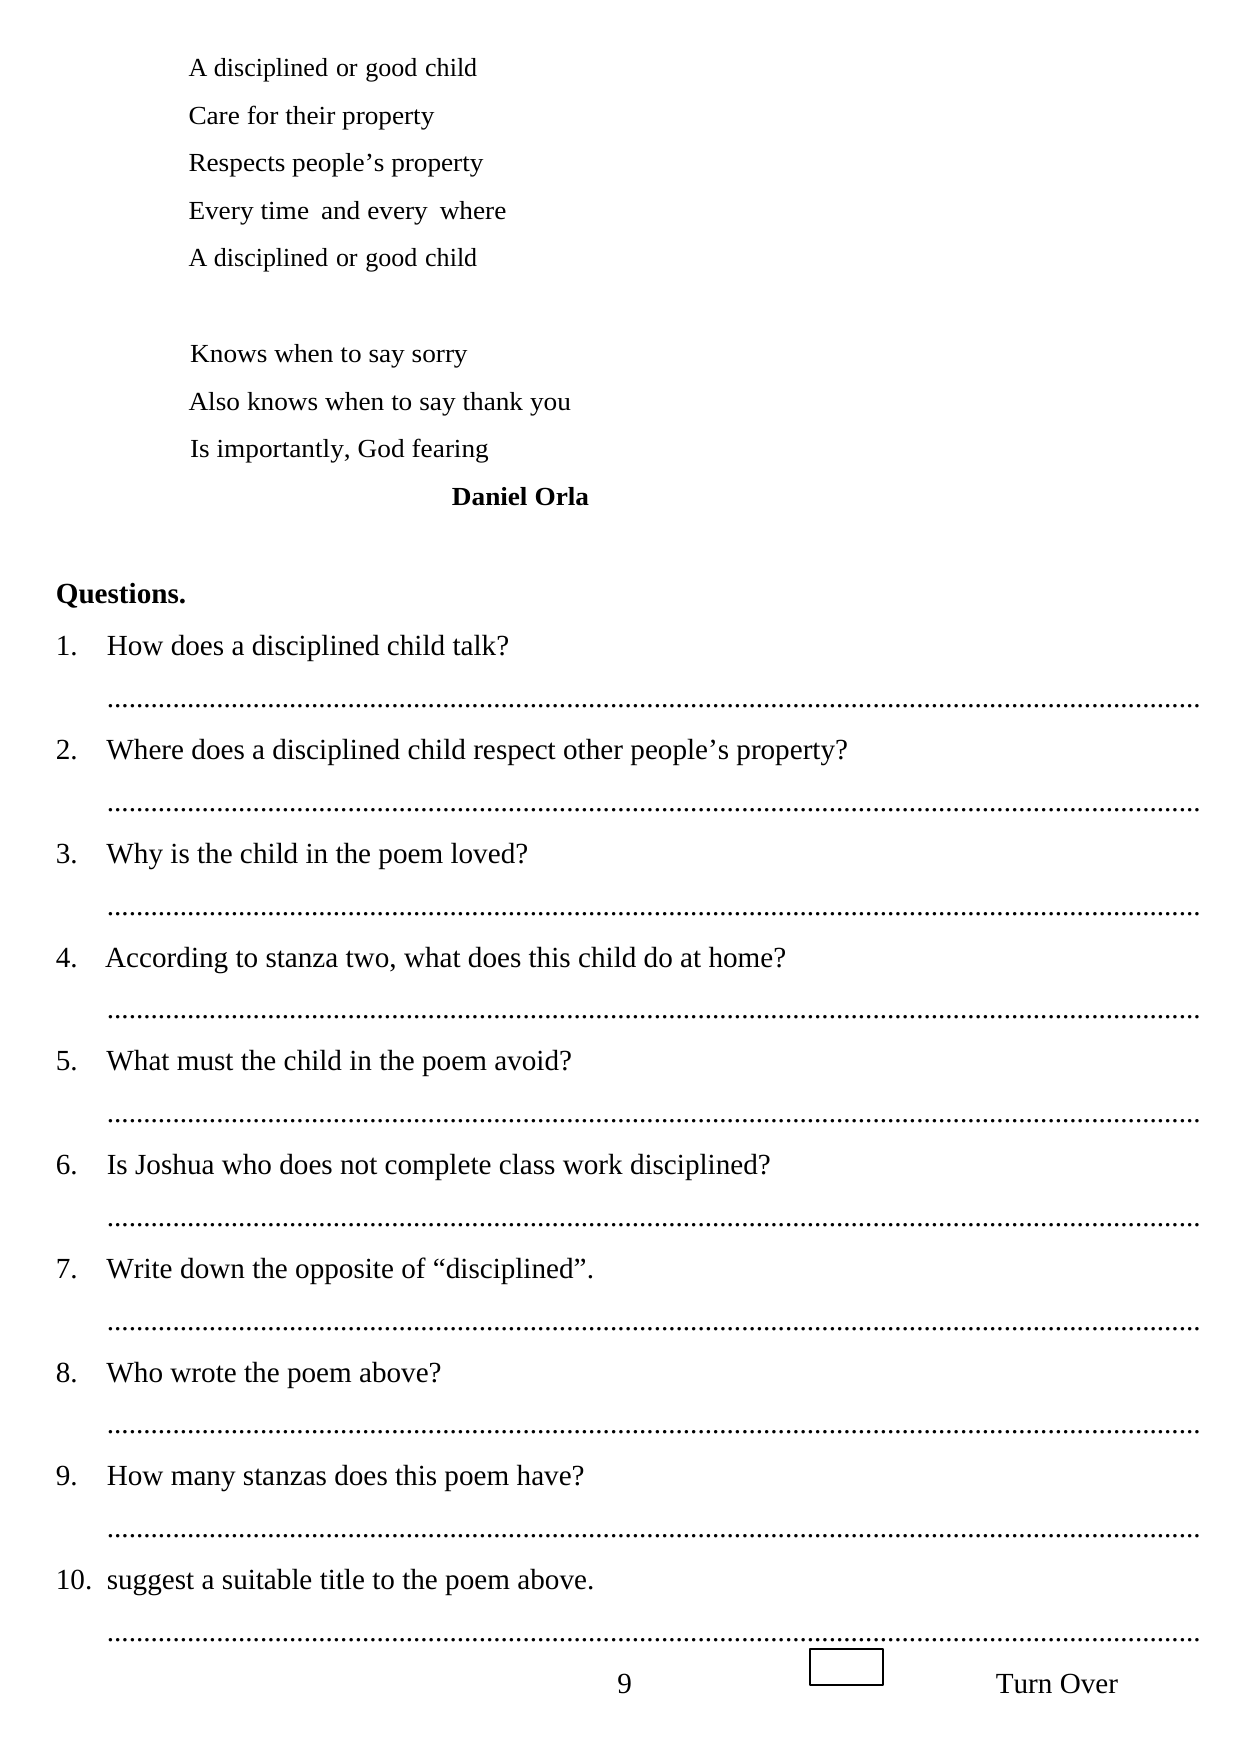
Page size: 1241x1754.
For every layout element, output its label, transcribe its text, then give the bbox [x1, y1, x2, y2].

text Daniel Orla [452, 481, 1213, 511]
list Who wrote the poem above? [56, 1355, 1213, 1388]
list How many stanzas does this poem have? [56, 1458, 1213, 1492]
list What must the child in the poem avoid? [56, 1043, 1213, 1077]
list Where does a disciplined child respect other people’s property? [56, 732, 1213, 766]
text ...................................................................................................................................................... [107, 1614, 1213, 1648]
text 9 Turn Over [617, 1666, 1213, 1699]
text ...................................................................................................................................................... [107, 1199, 1213, 1233]
list Why is the child in the poem loved? [56, 836, 1213, 869]
text ...................................................................................................................................................... [107, 992, 1213, 1025]
list Write down the opposite of “disciplined”. [56, 1251, 1213, 1284]
text A disciplined or good child Care for their property Respects people’s property Every time and every where A disciplined or good child [188, 52, 521, 272]
text Knows when to say sorry [190, 338, 1213, 368]
text ...................................................................................................................................................... [107, 1303, 1213, 1336]
text ...................................................................................................................................................... [107, 888, 1213, 921]
text ...................................................................................................................................................... [107, 1095, 1213, 1129]
subtitle Questions. [56, 577, 1213, 610]
text ...................................................................................................................................................... [107, 680, 1213, 714]
text Also knows when to say thank you Is importantly, God fearing [188, 386, 580, 463]
text ...................................................................................................................................................... [107, 784, 1213, 818]
text ...................................................................................................................................................... [107, 1407, 1213, 1440]
list According to stanza two, what does this child do at home? [56, 940, 1213, 973]
list suggest a suitable title to the poem above. [56, 1562, 1213, 1596]
list Is Joshua who does not complete class work disciplined? [56, 1147, 1213, 1181]
text ...................................................................................................................................................... [107, 1510, 1213, 1544]
list How does a disciplined child talk? [56, 628, 1213, 662]
